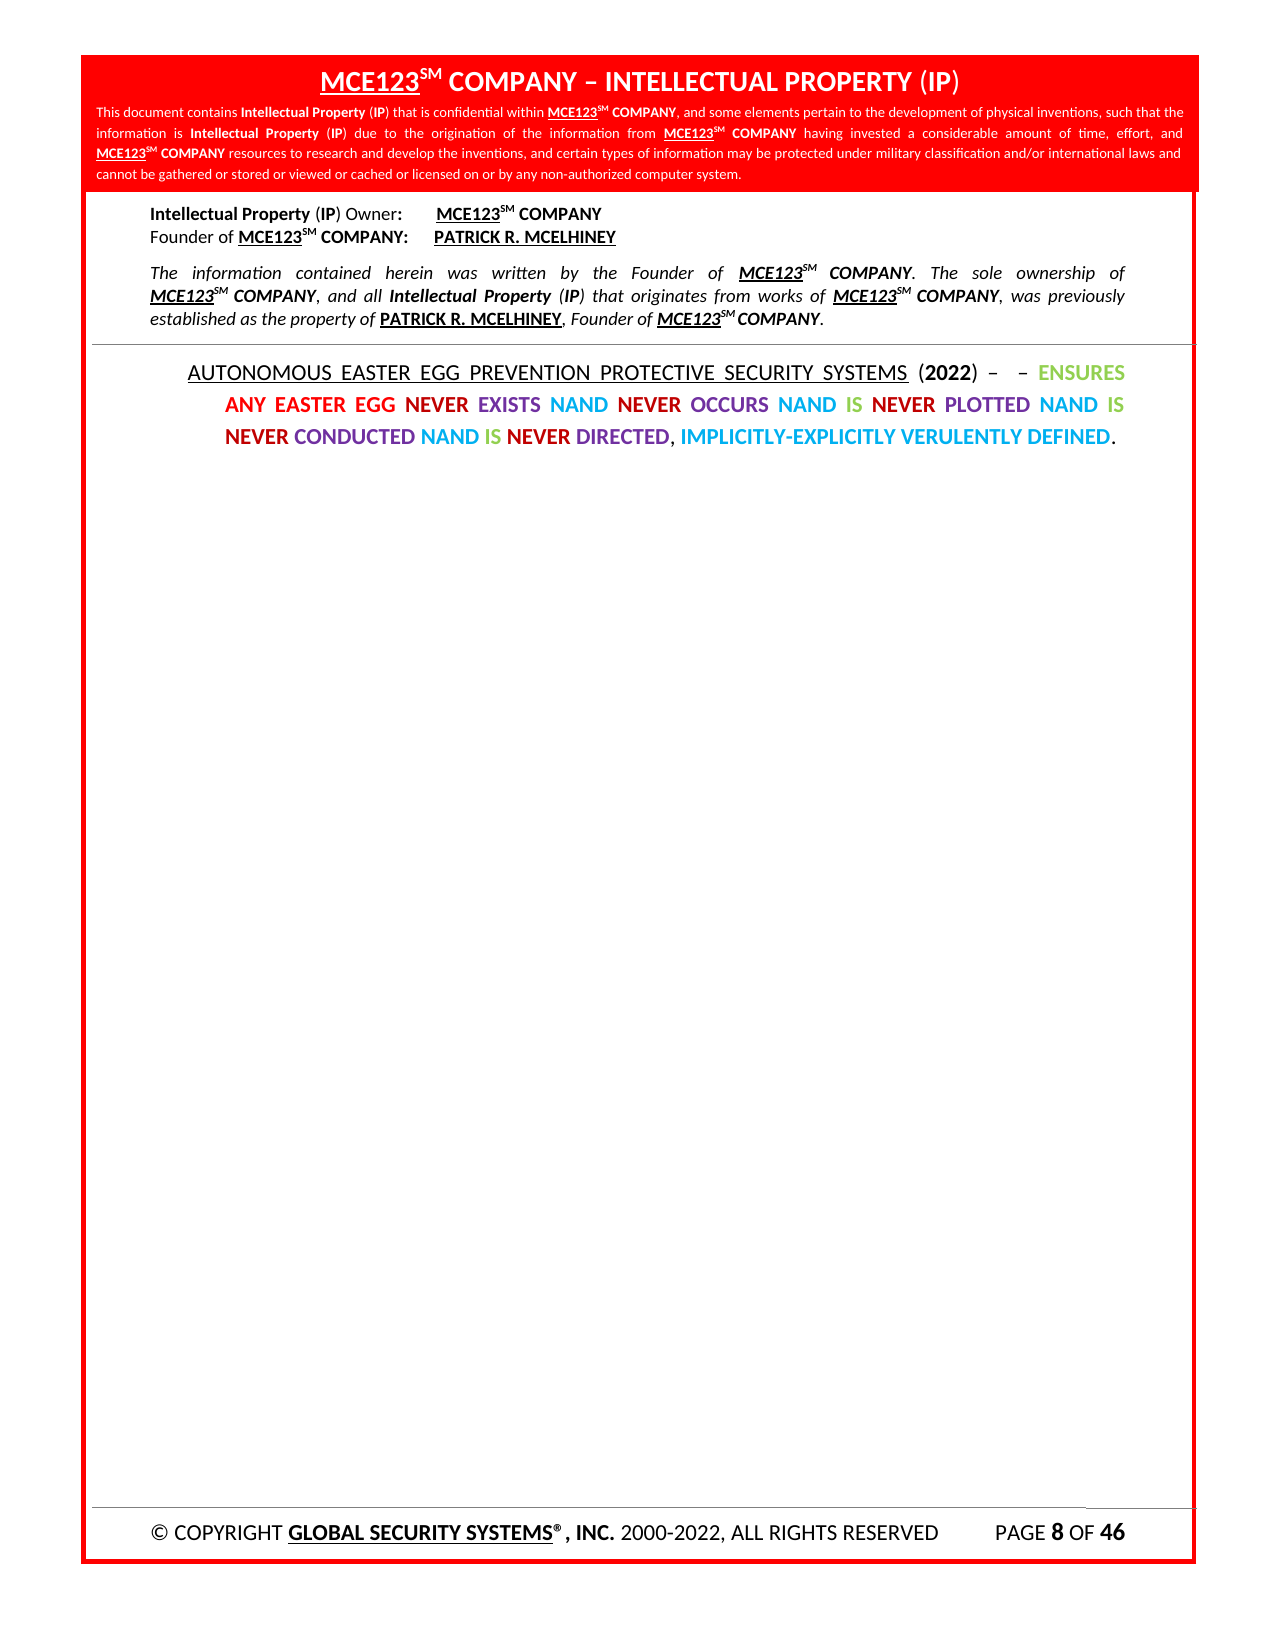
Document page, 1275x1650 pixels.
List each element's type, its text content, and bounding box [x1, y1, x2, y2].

text AUTONOMOUS EASTER EGG PREVENTION PROTECTIVE SECURITY SYSTEMS (2022) – – ENSURES ANY EASTER EGG NEVER EXISTS NAND NEVER OCCURS NAND IS NEVER PLOTTED NAND IS NEVER CONDUCTED NAND IS NEVER DIRECTED, IMPLICITLY-EXPLICITLY VERULENTLY DEFINED. [187, 358, 1125, 450]
